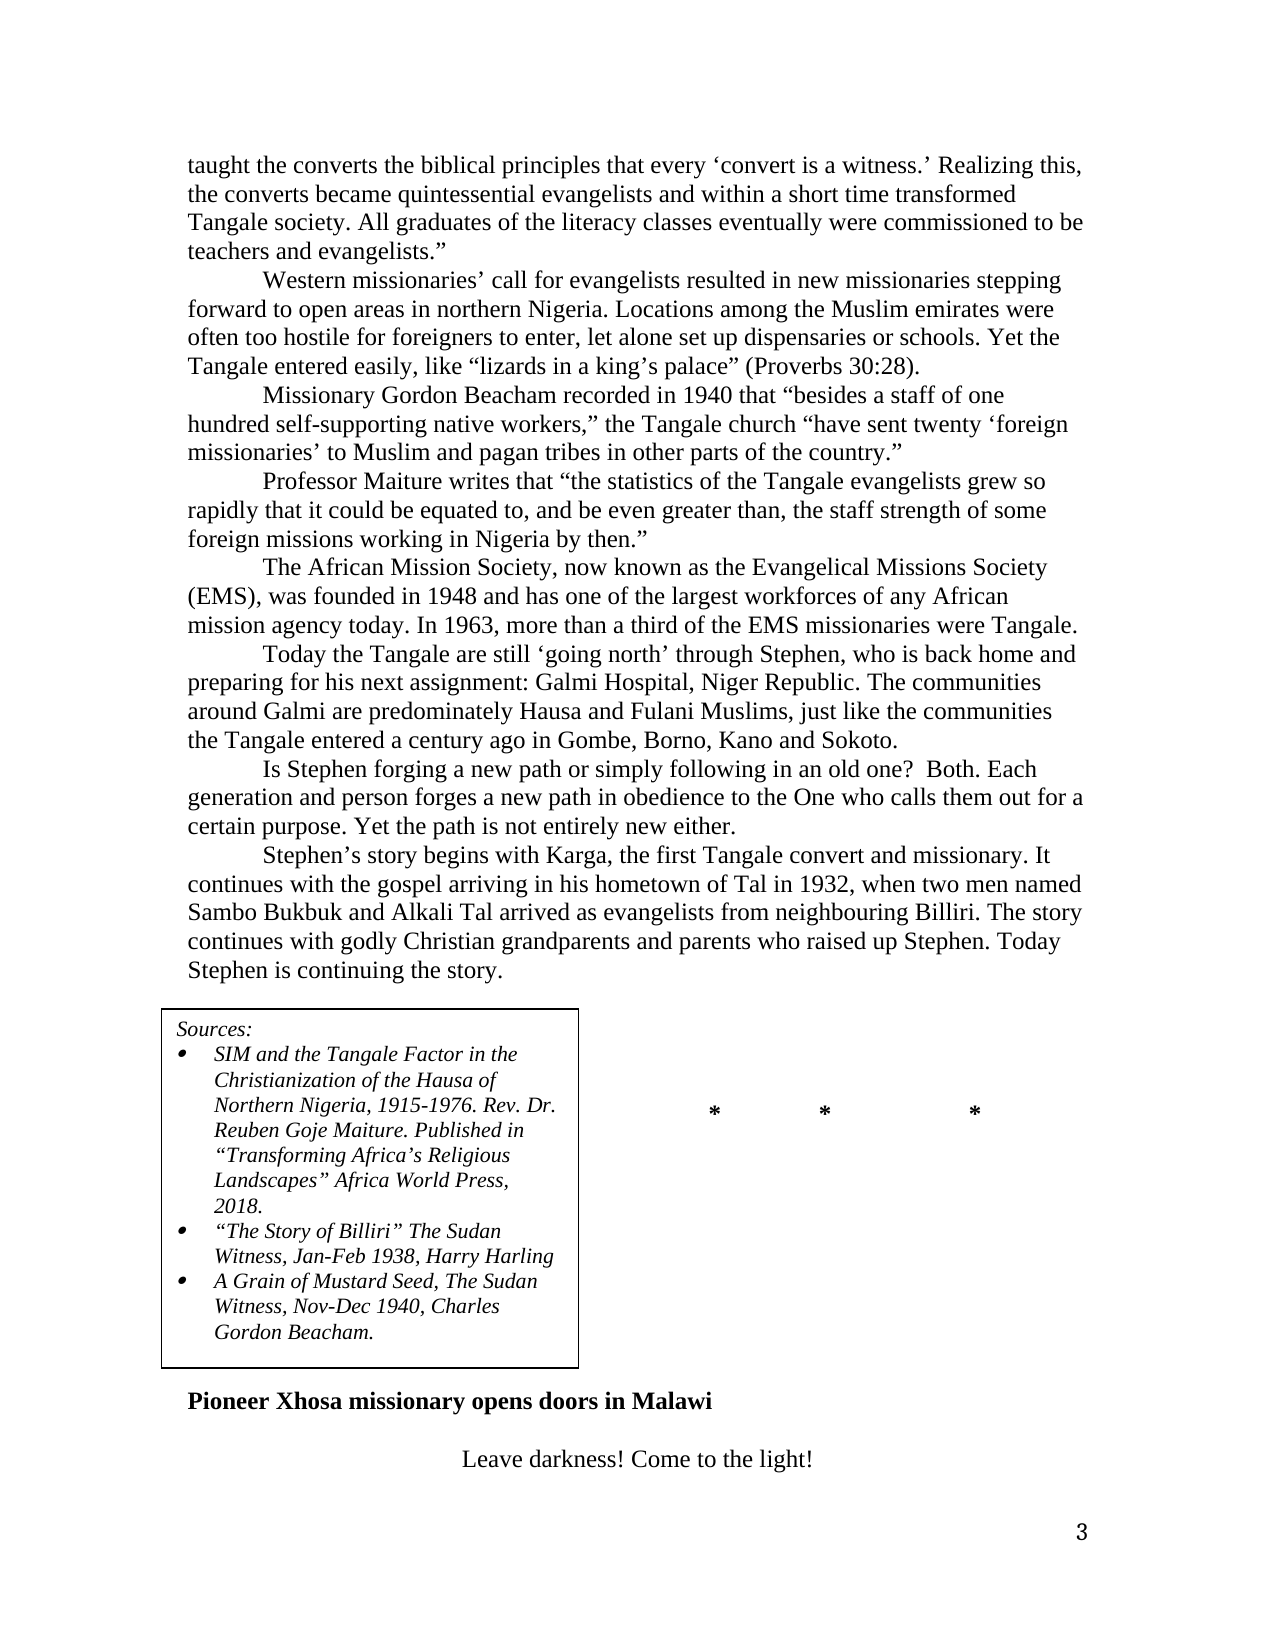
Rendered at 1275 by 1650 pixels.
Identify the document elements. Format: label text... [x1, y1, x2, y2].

text Is Stephen forging a new path or simply following in an old one? Both. Each generation and person forges a new path in obedience to the One who calls them out for a certain purpose. Yet the path is not entirely new either. [187, 754, 1087, 840]
text Professor Maiture writes that “the statistics of the Tangale evangelists grew so rapidly that it could be equated to, and be even greater than, the staff strength of some foreign missions working in Nigeria by then.” [187, 466, 1087, 552]
text The African Mission Society, now known as the Evangelical Missions Society (EMS), was founded in 1948 and has one of the largest workforces of any African mission agency today. In 1963, more than a third of the EMS missionaries were Tangale. [187, 552, 1087, 639]
text Stephen’s story begins with Karga, the first Tangale convert and missionary. It continues with the gospel arriving in his hometown of Tal in 1932, when two men named Sambo Bukbuk and Alkali Tal arrived as evangelists from neighbouring Billiri. The story continues with godly Christian grandparents and parents who raised up Stephen. Today Stephen is continuing the story. [187, 840, 1087, 984]
text Pioneer Xhosa missionary opens doors in Malawi [187, 1386, 1087, 1415]
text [187, 150, 1087, 265]
text Missionary Gordon Beacham recorded in 1940 that “besides a staff of one hundred self-supporting native workers,” the Tangale church “have sent twenty ‘foreign missionaries’ to Muslim and pagan tribes in other parts of the country.” [187, 380, 1087, 466]
text Today the Tangale are still ‘going north’ through Stephen, who is back home and preparing for his next assignment: Galmi Hospital, Niger Republic. The communities around Galmi are predominately Hausa and Fulani Muslims, just like the communities the Tangale entered a century ago in Gombe, Borno, Kano and Sokoto. [187, 639, 1087, 754]
text Western missionaries’ call for evangelists resulted in new missionaries stepping forward to open areas in northern Nigeria. Locations among the Muslim emirates were often too hostile for foreigners to enter, let alone set up dispensaries or schools. Yet the Tangale entered easily, like “lizards in a king’s palace” (Proverbs 30:28). [187, 265, 1087, 380]
text Leave darkness! Come to the light! [187, 1444, 1087, 1472]
text * * * [579, 1099, 1087, 1127]
